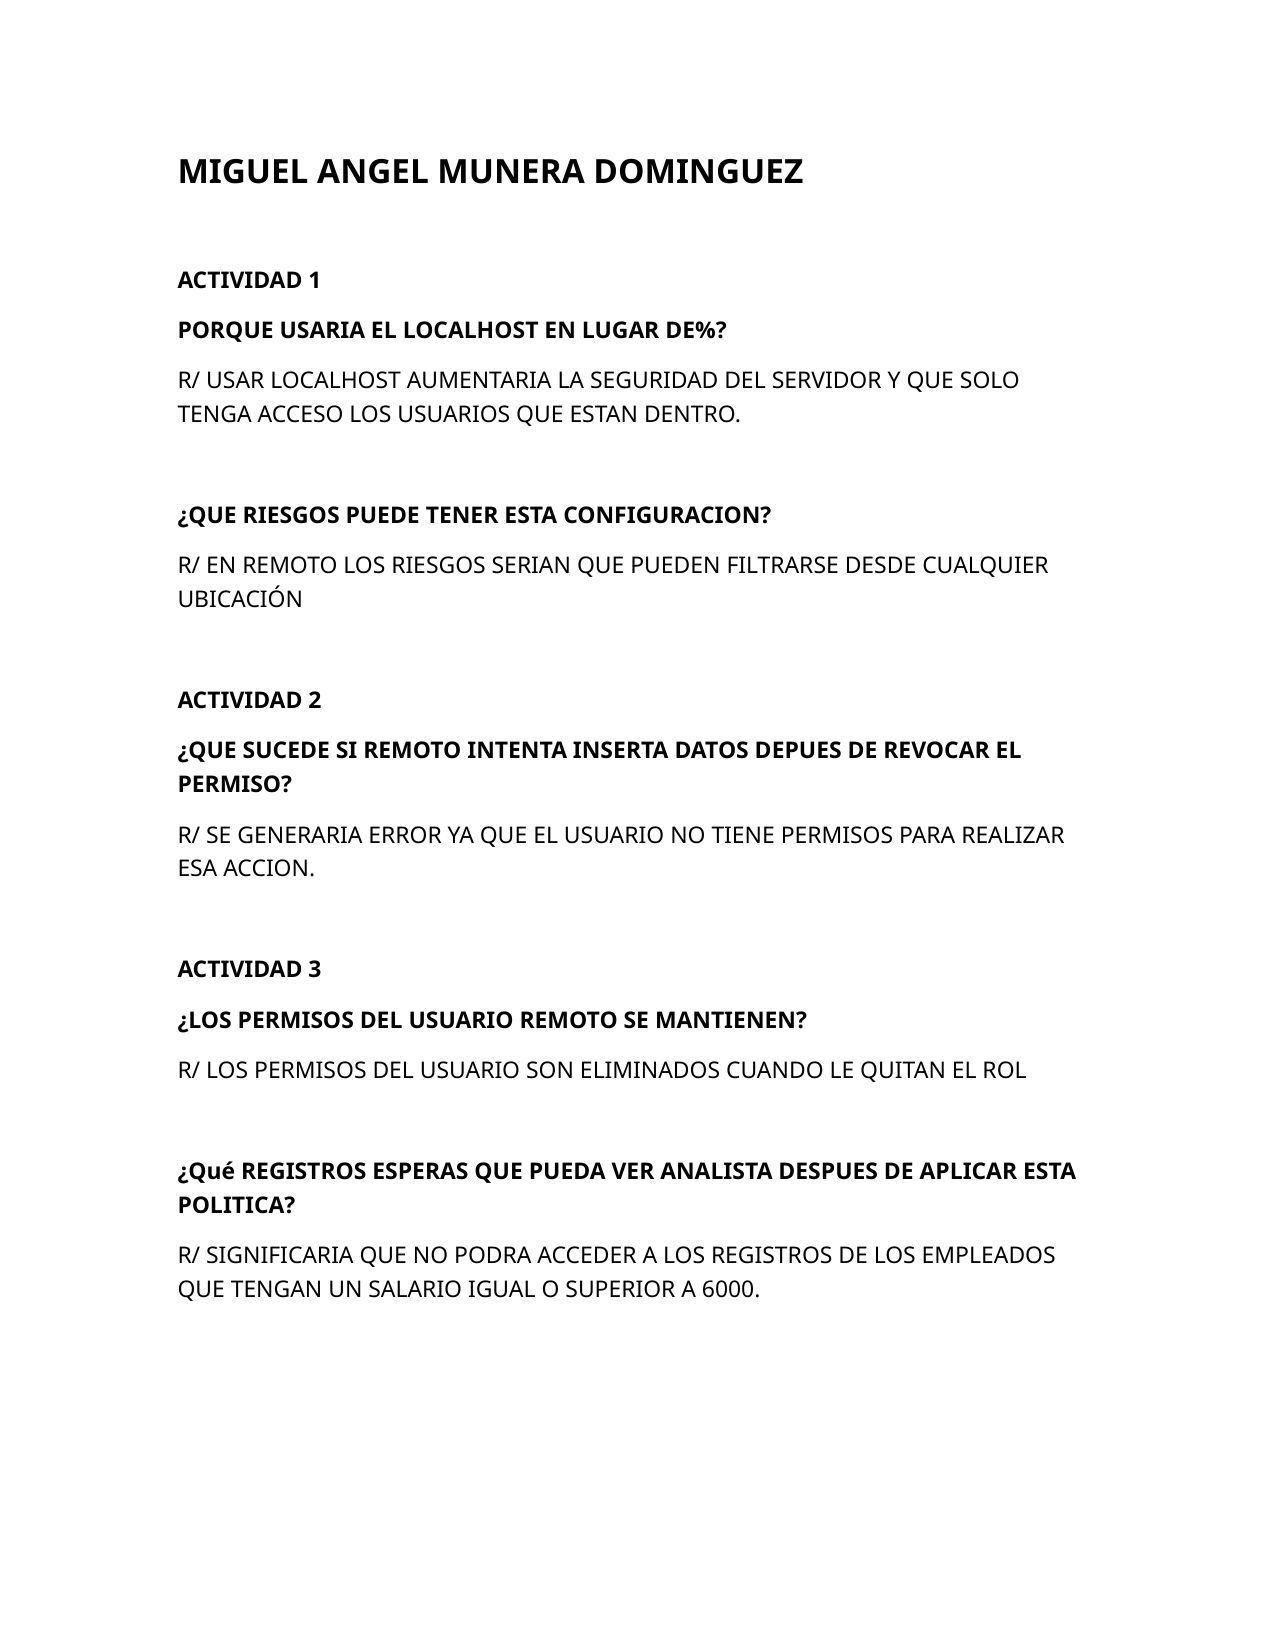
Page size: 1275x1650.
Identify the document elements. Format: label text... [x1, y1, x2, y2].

text R/ USAR LOCALHOST AUMENTARIA LA SEGURIDAD DEL SERVIDOR Y QUE SOLO TENGA ACCESO LOS USUARIOS QUE ESTAN DENTRO. [177, 364, 1098, 429]
text PORQUE USARIA EL LOCALHOST EN LUGAR DE%? [177, 314, 1098, 345]
text MIGUEL ANGEL MUNERA DOMINGUEZ [177, 148, 1098, 193]
text ¿QUE RIESGOS PUEDE TENER ESTA CONFIGURACION? [177, 499, 1098, 530]
text ¿LOS PERMISOS DEL USUARIO REMOTO SE MANTIENEN? [177, 1004, 1098, 1035]
text ACTIVIDAD 1 [177, 264, 1098, 295]
text R/ SIGNIFICARIA QUE NO PODRA ACCEDER A LOS REGISTROS DE LOS EMPLEADOS QUE TENGAN UN SALARIO IGUAL O SUPERIOR A 6000. [177, 1239, 1098, 1304]
text R/ EN REMOTO LOS RIESGOS SERIAN QUE PUEDEN FILTRARSE DESDE CUALQUIER UBICACIÓN [177, 549, 1098, 614]
text ¿QUE SUCEDE SI REMOTO INTENTA INSERTA DATOS DEPUES DE REVOCAR EL PERMISO? [177, 734, 1098, 799]
text R/ SE GENERARIA ERROR YA QUE EL USUARIO NO TIENE PERMISOS PARA REALIZAR ESA ACCION. [177, 819, 1098, 884]
text ACTIVIDAD 3 [177, 953, 1098, 984]
text R/ LOS PERMISOS DEL USUARIO SON ELIMINADOS CUANDO LE QUITAN EL ROL [177, 1054, 1098, 1085]
text ACTIVIDAD 2 [177, 684, 1098, 715]
text ¿Qué REGISTROS ESPERAS QUE PUEDA VER ANALISTA DESPUES DE APLICAR ESTA POLITICA? [177, 1155, 1098, 1220]
